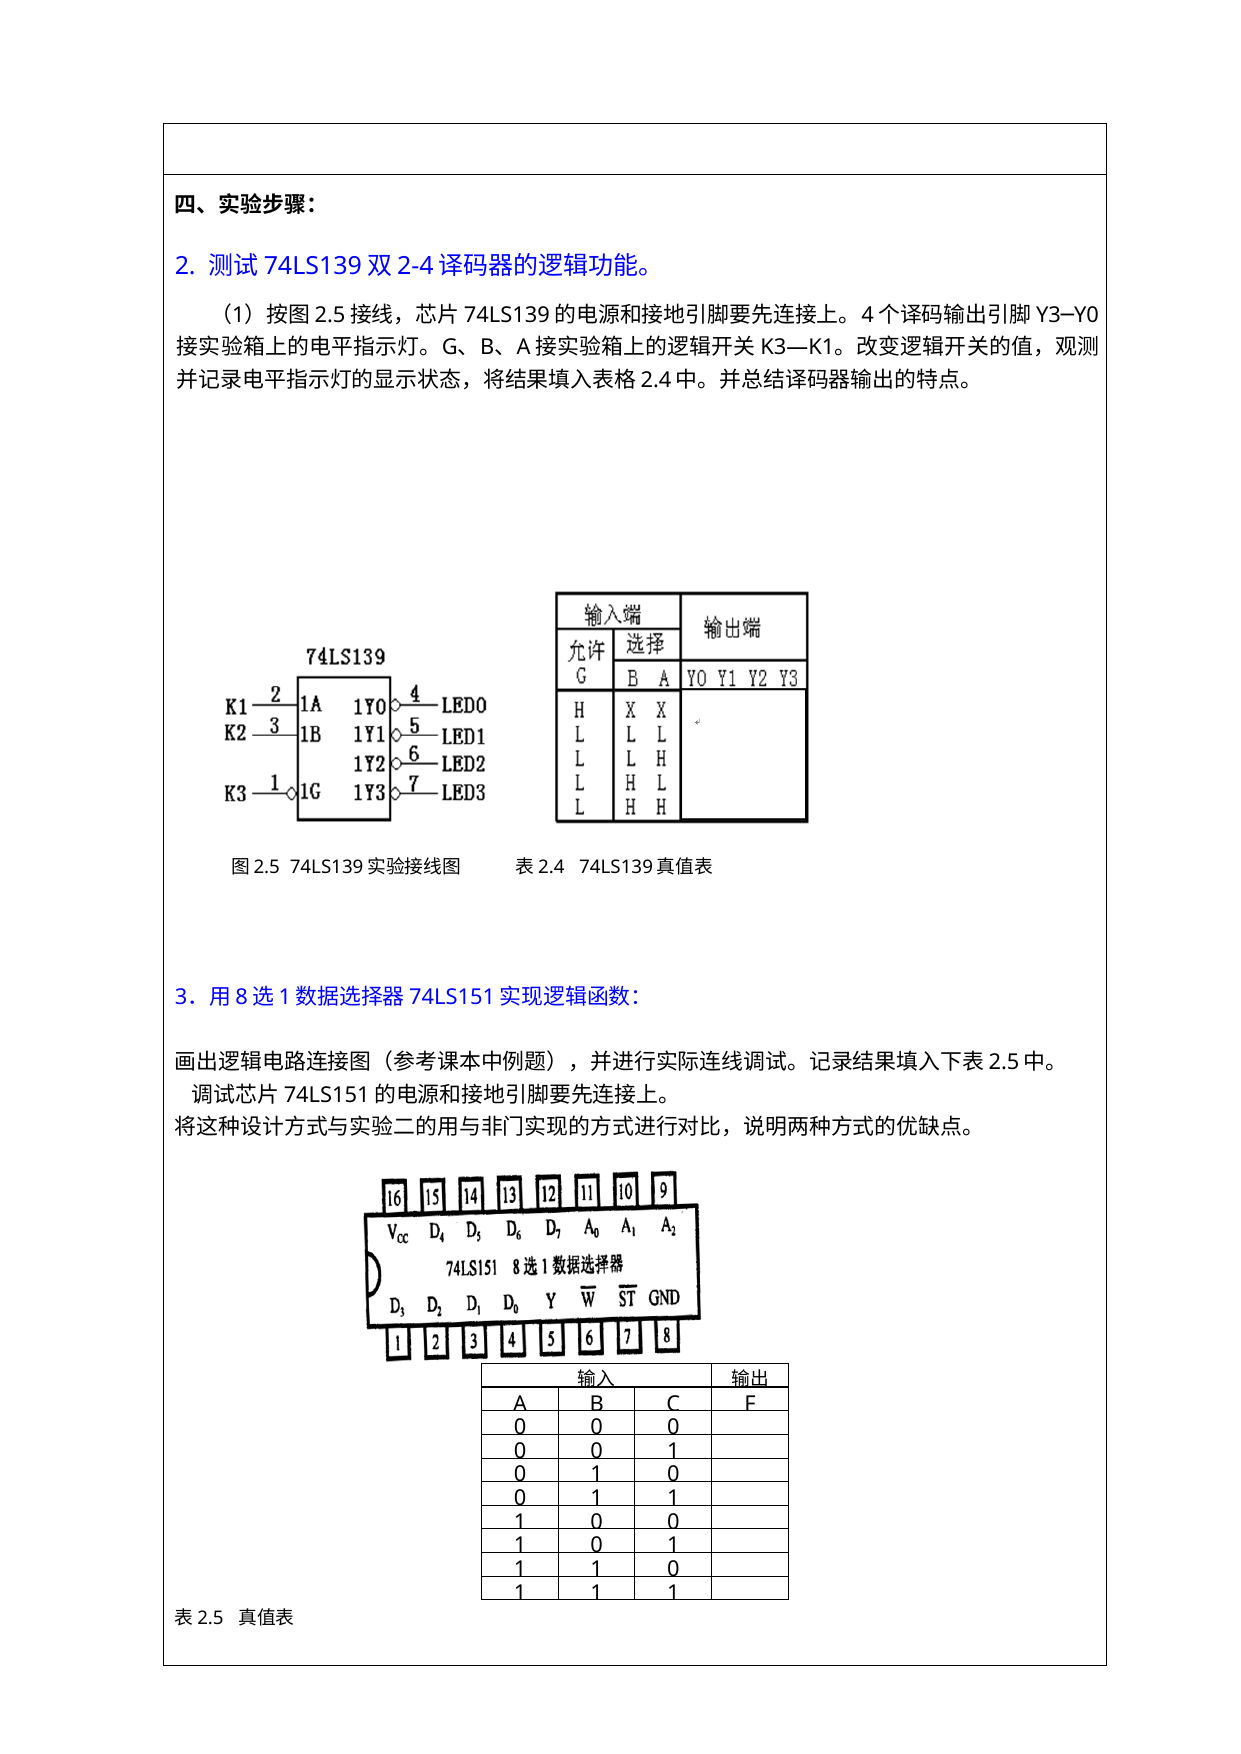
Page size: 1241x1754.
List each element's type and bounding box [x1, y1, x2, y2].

table_cell [164, 124, 1106, 173]
picture [360, 1164, 704, 1363]
picture [218, 588, 814, 825]
table_cell [164, 175, 1106, 1665]
